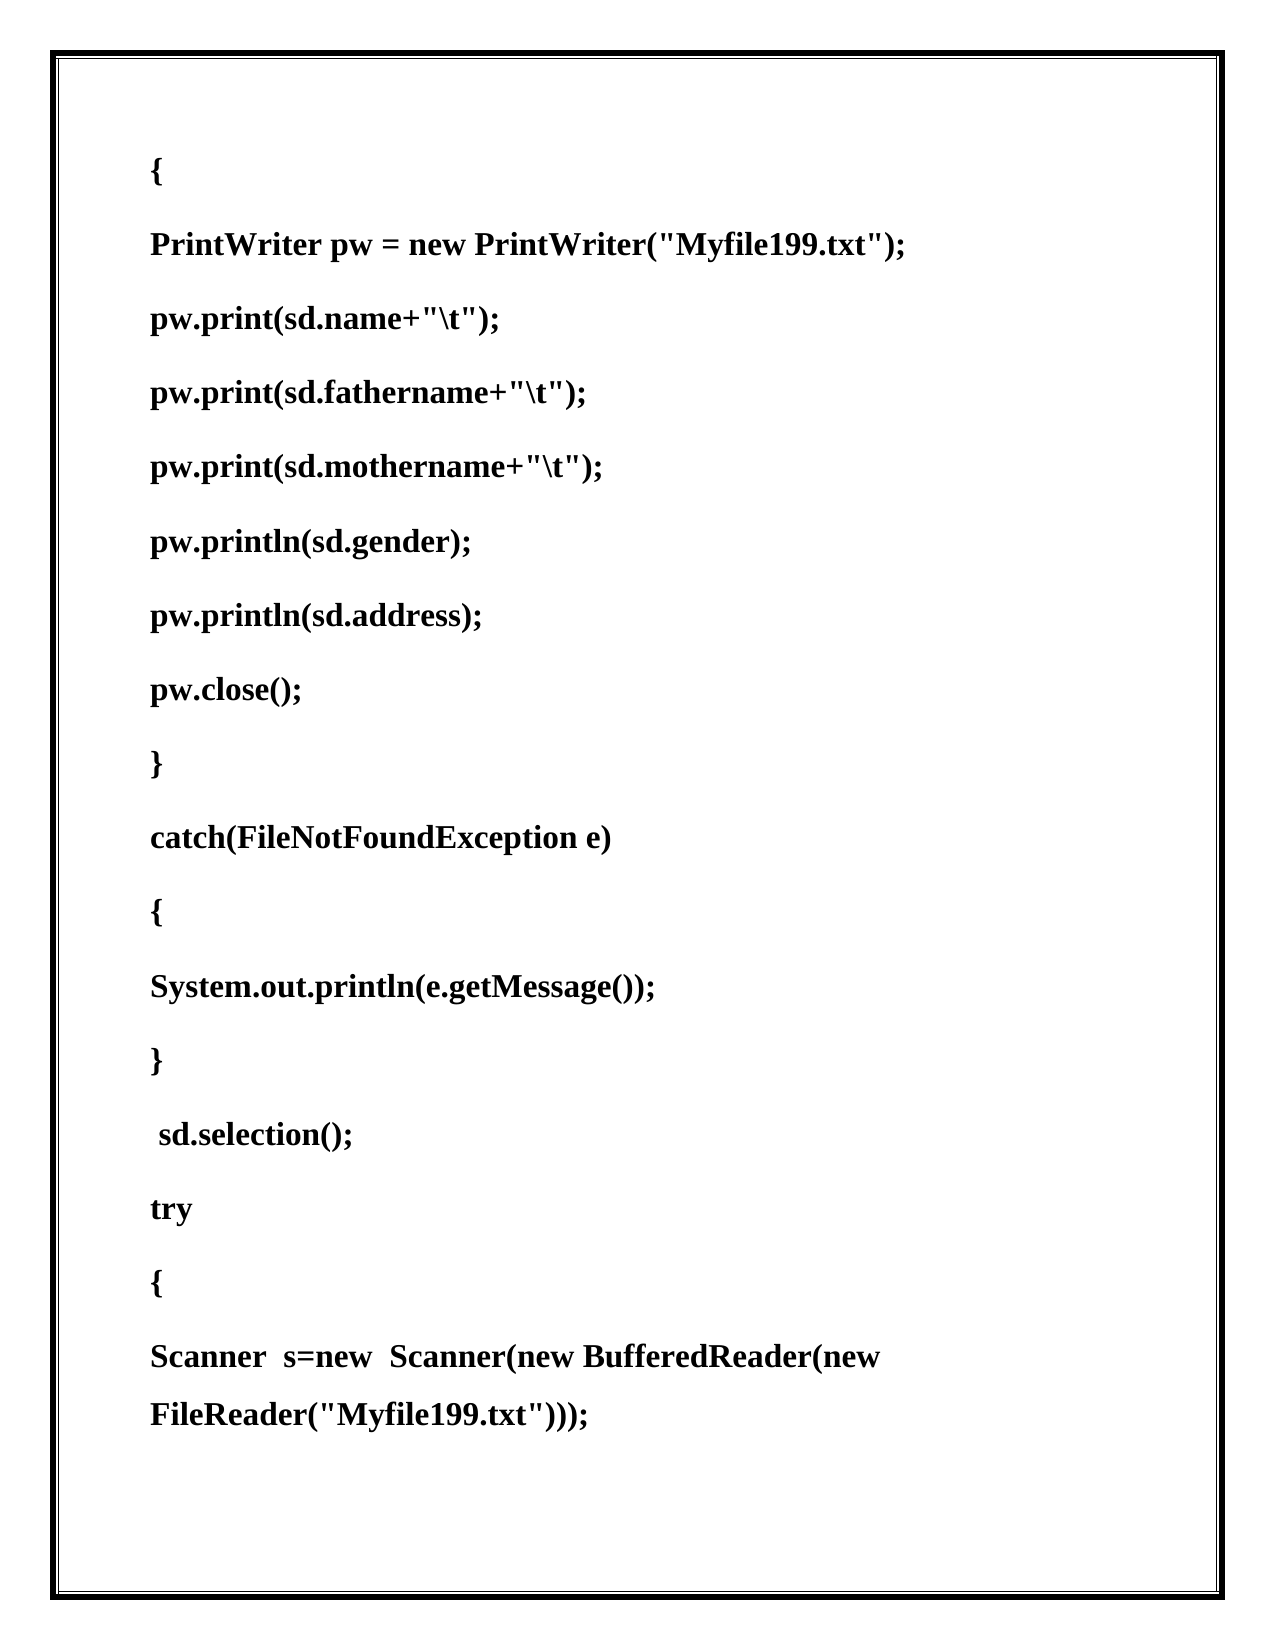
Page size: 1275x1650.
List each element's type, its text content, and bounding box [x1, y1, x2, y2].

text PrintWriter pw = new PrintWriter("Myfile199.txt"); [150, 224, 1125, 262]
text System.out.println(e.getMessage()); [150, 966, 1125, 1004]
text } [150, 743, 1125, 782]
text } [150, 1040, 1125, 1078]
text sd.selection(); [150, 1114, 1125, 1152]
text catch(FileNotFoundException e) [150, 817, 1125, 856]
text pw.print(sd.fathername+"\t"); [150, 372, 1125, 411]
text pw.close(); [150, 669, 1125, 707]
text pw.println(sd.gender); [150, 521, 1125, 559]
text pw.print(sd.mothername+"\t"); [150, 447, 1125, 485]
text { [150, 892, 1125, 930]
text { [150, 1262, 1125, 1301]
text pw.println(sd.address); [150, 595, 1125, 633]
text try [150, 1188, 1125, 1227]
text Scanner s=new Scanner(new BufferedReader(new FileReader("Myfile199.txt"))); [150, 1337, 1125, 1432]
text { [150, 150, 1125, 188]
text pw.print(sd.name+"\t"); [150, 298, 1125, 337]
